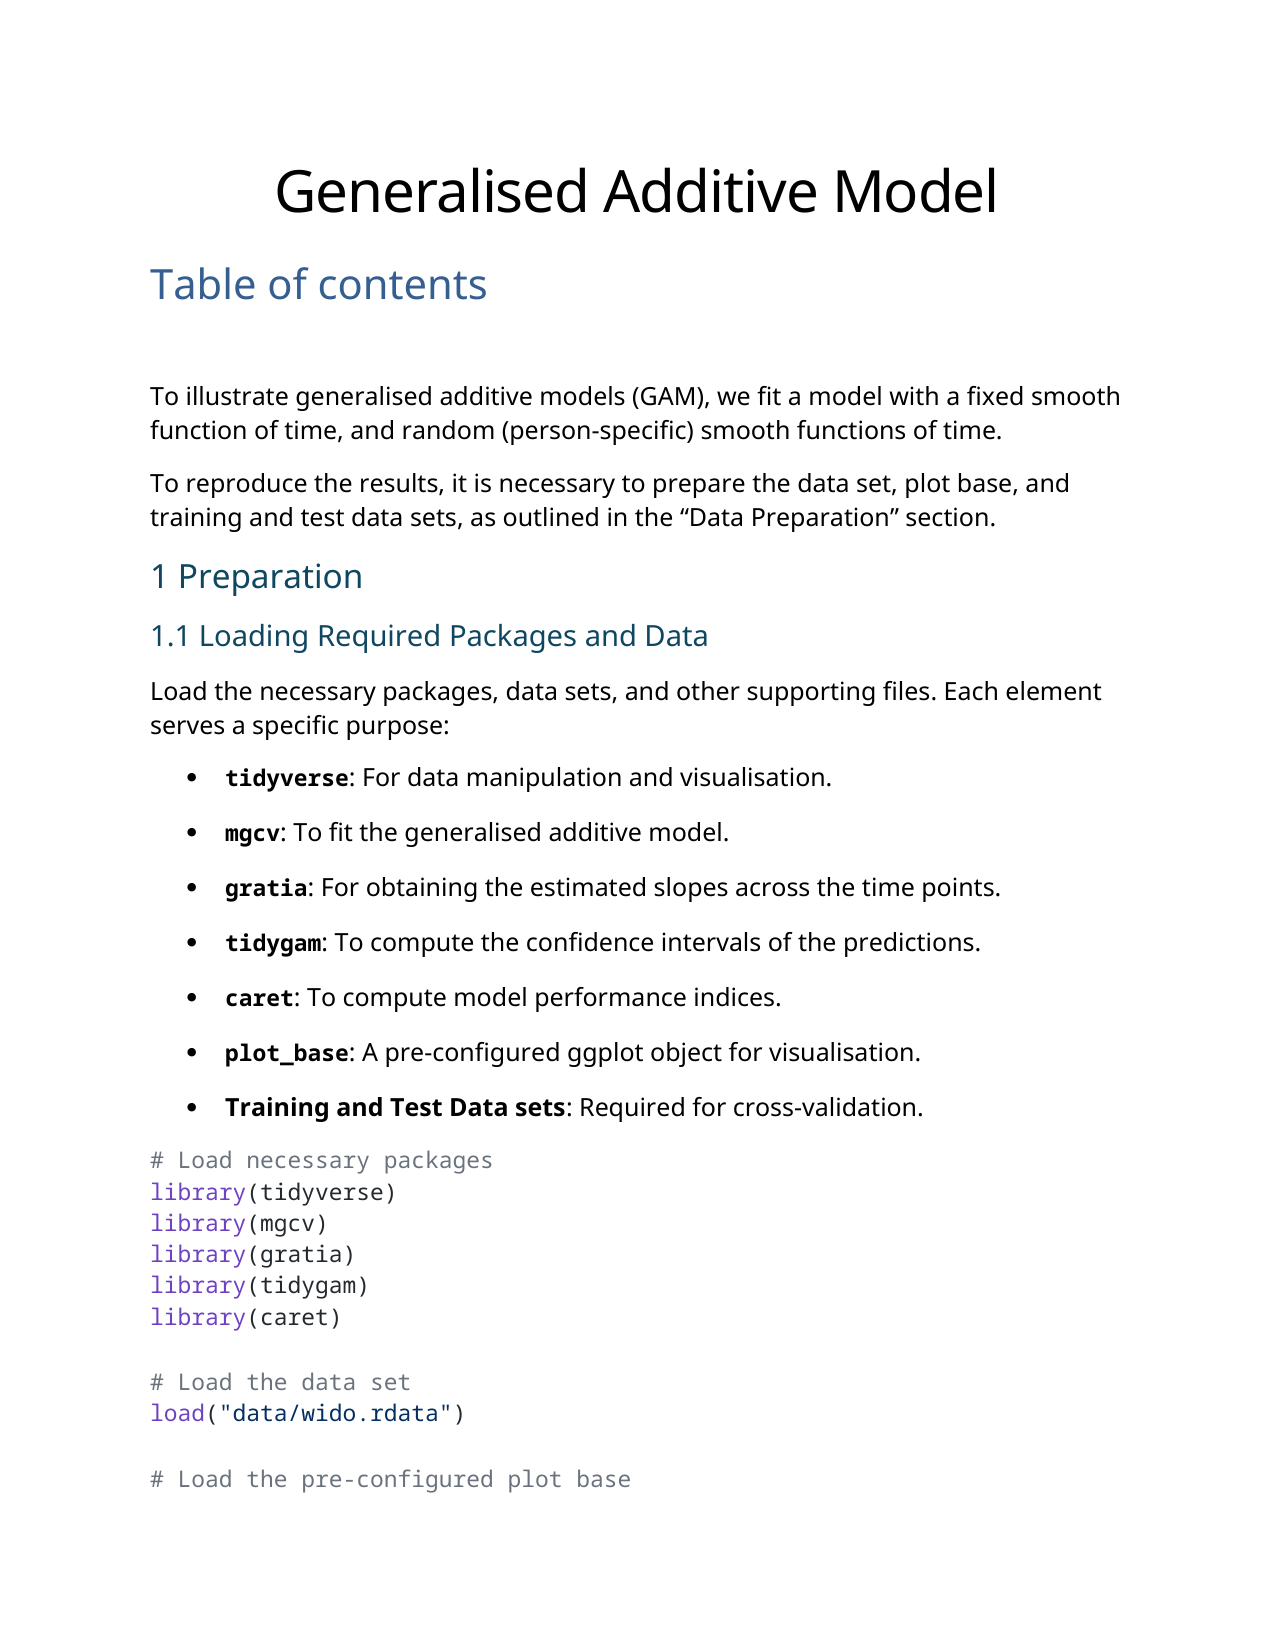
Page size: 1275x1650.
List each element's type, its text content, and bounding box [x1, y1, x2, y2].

text To illustrate generalised additive models (GAM), we fit a model with a fixed smooth function of time, and random (person-specific) smooth functions of time. [150, 379, 1125, 447]
list Training and Test Data sets: Required for cross-validation. [187, 1089, 1125, 1123]
list plot_base: A pre-configured ggplot object for visualisation. [187, 1034, 1125, 1069]
list tidyverse: For data manipulation and visualisation. [187, 760, 1125, 794]
subtitle 1.1 Loading Required Packages and Data [150, 615, 1125, 654]
list caret: To compute model performance indices. [187, 980, 1125, 1014]
list gratia: For obtaining the estimated slopes across the time points. [187, 870, 1125, 904]
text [150, 1144, 1125, 1494]
list mgcv: To fit the generalised additive model. [187, 815, 1125, 849]
subtitle 1 Preparation [150, 553, 1125, 598]
text To reproduce the results, it is necessary to prepare the data set, plot base, and training and test data sets, as outlined in the “Data Preparation” section. [150, 466, 1125, 534]
text Load the necessary packages, data sets, and other supporting files. Each element serves a specific purpose: [150, 673, 1125, 741]
list tidygam: To compute the confidence intervals of the predictions. [187, 925, 1125, 959]
title Generalised Additive Model [150, 150, 1125, 229]
